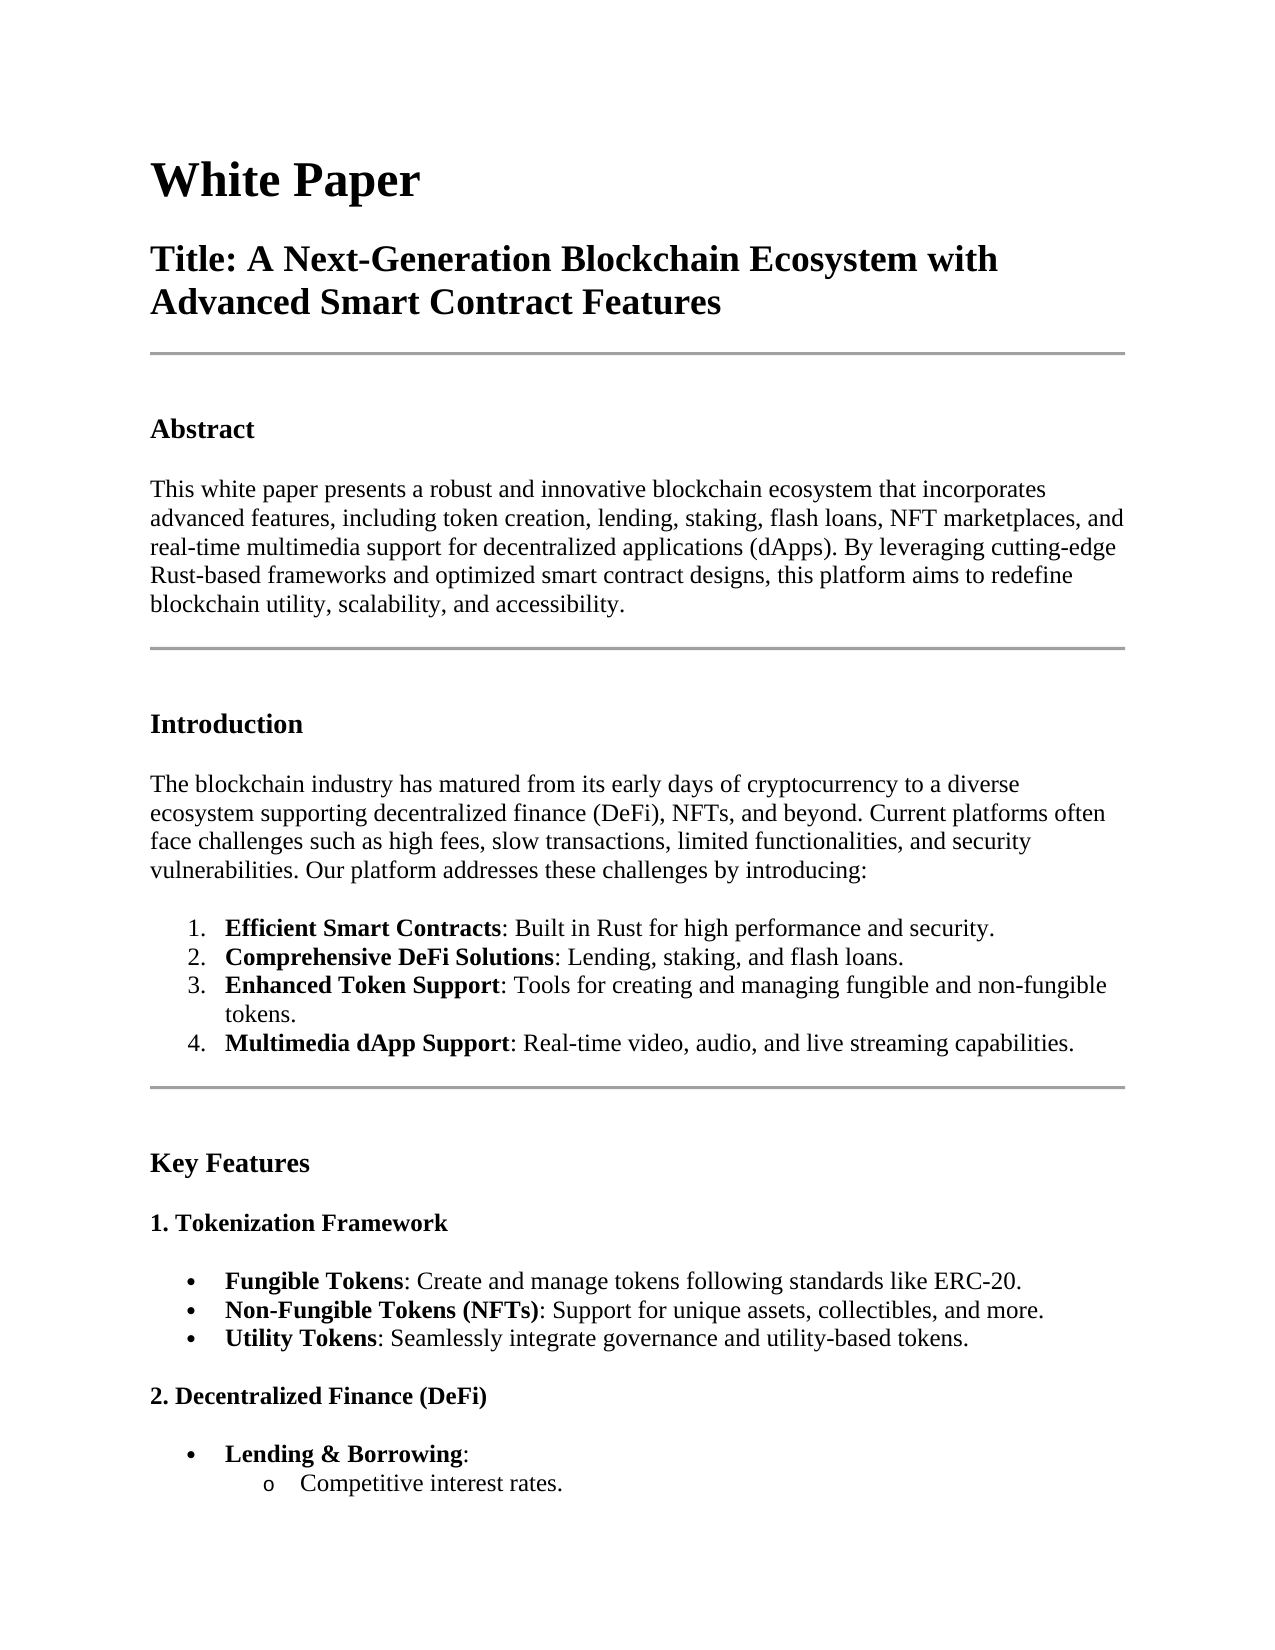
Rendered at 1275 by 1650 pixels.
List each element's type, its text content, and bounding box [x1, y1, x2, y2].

text This white paper presents a robust and innovative blockchain ecosystem that incorporates advanced features, including token creation, lending, staking, flash loans, NFT marketplaces, and real-time multimedia support for decentralized applications (dApps). By leveraging cutting-edge Rust-based frameworks and optimized smart contract designs, this platform aims to redefine blockchain utility, scalability, and accessibility. [150, 474, 1125, 618]
list Non-Fungible Tokens (NFTs): Support for unique assets, collectibles, and more. [187, 1295, 1125, 1323]
text Introduction [150, 707, 1125, 740]
text 2. Decentralized Finance (DeFi) [150, 1381, 1125, 1410]
list Utility Tokens: Seamlessly integrate governance and utility-based tokens. [187, 1323, 1125, 1352]
text Abstract [150, 412, 1125, 445]
list Enhanced Token Support: Tools for creating and managing fungible and non-fungible tokens. [187, 971, 1125, 1028]
list Competitive interest rates. [262, 1468, 1125, 1498]
text White Paper [150, 150, 1125, 207]
list Lending & Borrowing: [187, 1439, 1125, 1468]
text 1. Tokenization Framework [150, 1208, 1125, 1237]
list Efficient Smart Contracts: Built in Rust for high performance and security. [187, 913, 1125, 942]
list Comprehensive DeFi Solutions: Lending, staking, and flash loans. [187, 942, 1125, 971]
list Fungible Tokens: Create and manage tokens following standards like ERC-20. [187, 1266, 1125, 1295]
text The blockchain industry has matured from its early days of cryptocurrency to a diverse ecosystem supporting decentralized finance (DeFi), NFTs, and beyond. Current platforms often face challenges such as high fees, slow transactions, limited functionalities, and security vulnerabilities. Our platform addresses these challenges by introducing: [150, 769, 1125, 884]
text Key Features [150, 1146, 1125, 1179]
text Title: A Next-Generation Blockchain Ecosystem with Advanced Smart Contract Features [150, 237, 1125, 323]
list Multimedia dApp Support: Real-time video, audio, and live streaming capabilities. [187, 1028, 1125, 1057]
